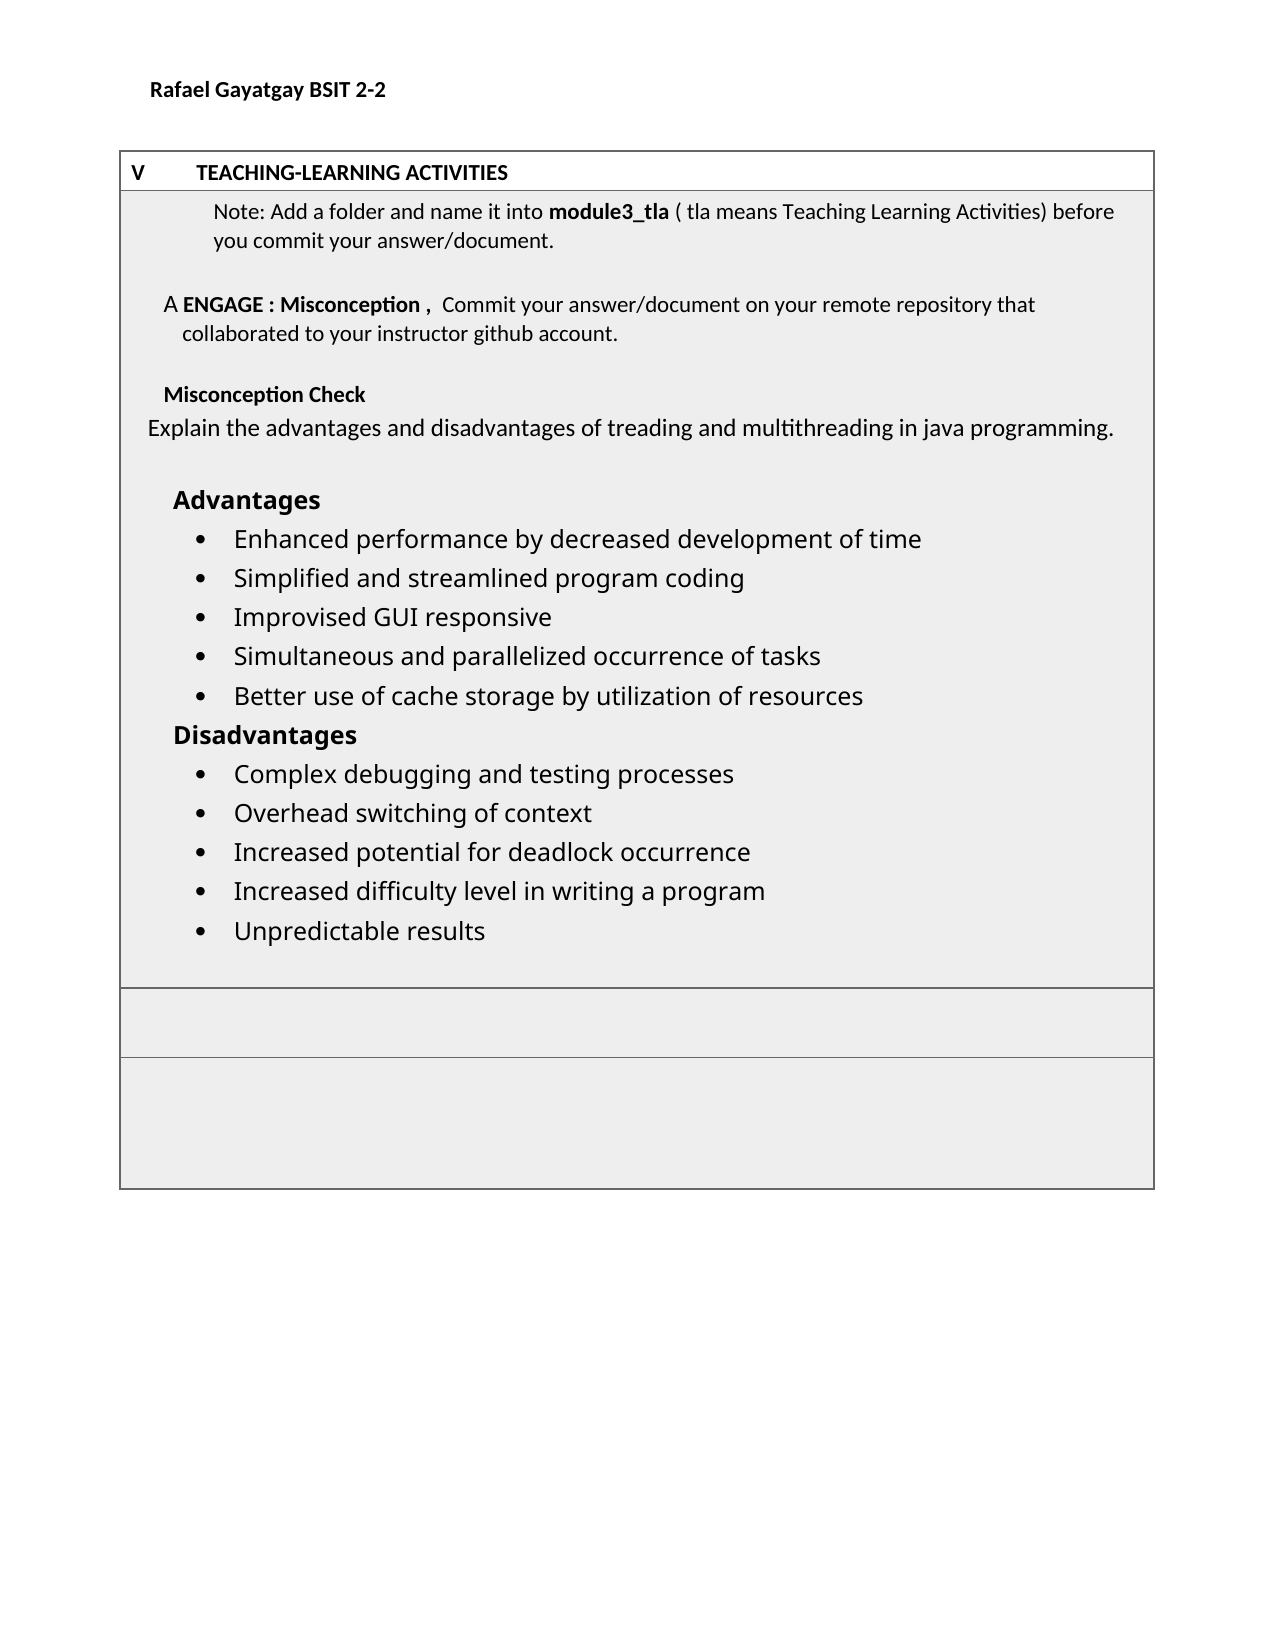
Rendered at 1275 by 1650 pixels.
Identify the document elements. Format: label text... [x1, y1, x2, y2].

table_cell Note: Add a folder and name it into module3_tla ( tla means Teaching Learning Activities) before you commit your answer/document. A ENGAGE : Misconception , Commit your answer/document on your remote repository that collaborated to your instructor github account. Misconception Check Explain the advantages and disadvantages of treading and multithreading in java programming. Advantages Enhanced performance by decreased development of time Simplified and streamlined program coding Improvised GUI responsive Simultaneous and parallelized occurrence of tasks Better use of cache storage by utilization of resources Disadvantages Complex debugging and testing processes Overhead switching of context Increased potential for deadlock occurrence Increased difficulty level in writing a program Unpredictable results [121, 191, 1153, 987]
table_cell [121, 1058, 1153, 1188]
table_header V TEACHING-LEARNING ACTIVITIES [121, 152, 1153, 189]
table_cell [121, 989, 1153, 1057]
